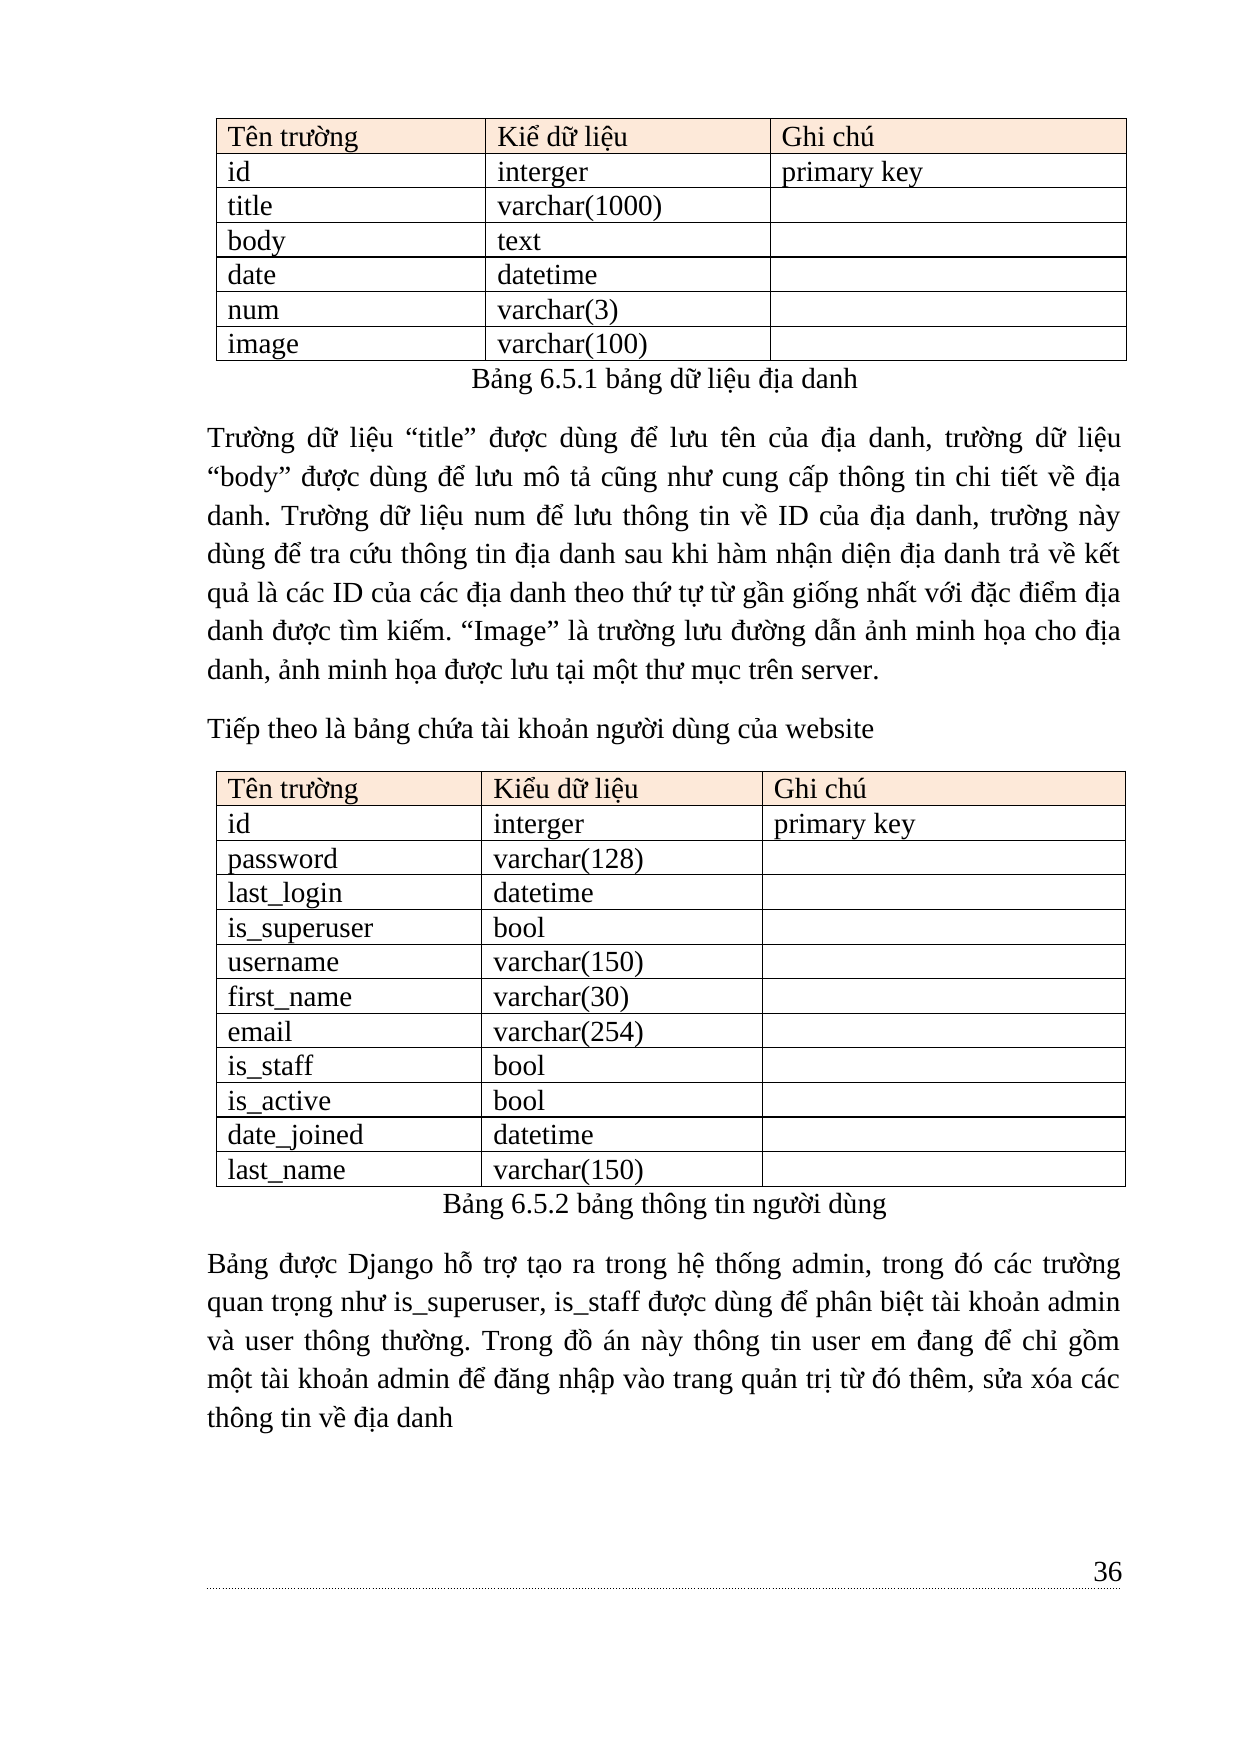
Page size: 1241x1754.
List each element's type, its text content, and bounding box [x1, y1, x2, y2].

table_cell id [217, 154, 485, 187]
table_cell date [217, 258, 485, 291]
table_header Kiểu dữ liệu [482, 772, 762, 805]
table_cell username [217, 945, 481, 978]
table_cell [763, 979, 1125, 1013]
table_cell date_joined [217, 1118, 481, 1151]
table_cell [763, 1118, 1125, 1151]
table_cell bool [482, 910, 762, 943]
table_cell first_name [217, 979, 481, 1013]
table_cell [771, 223, 1126, 256]
table_cell num [217, 292, 485, 326]
table_cell password [217, 841, 481, 874]
table_cell last_name [217, 1152, 481, 1186]
table_cell is_superuser [217, 910, 481, 943]
table_cell [763, 1152, 1125, 1186]
table_cell datetime [486, 258, 770, 291]
table_cell body [217, 223, 485, 256]
table_header Kiể dữ liệu [486, 119, 770, 153]
table_cell varchar(128) [482, 841, 762, 874]
table_cell varchar(3) [486, 292, 770, 326]
table_cell [771, 292, 1126, 326]
table_cell is_active [217, 1083, 481, 1116]
text Trường dữ liệu “title” được dùng để lưu tên của địa danh, trường dữ liệu “body” được dùng để lưu mô tả cũng như cung cấp thông tin chi tiết về địa danh. Trường dữ liệu num để lưu thông tin về ID của địa danh, trường này dùng để tra cứu thông tin địa danh sau khi hàm nhận diện địa danh trả về kết quả là các ID của các địa danh theo thứ tự từ gần giống nhất với đặc điểm địa danh được tìm kiếm. “Image” là trường lưu đường dẫn ảnh minh họa cho địa danh, ảnh minh họa được lưu tại một thư mục trên server. [207, 421, 1122, 685]
table_cell title [217, 188, 485, 222]
table_header Tên trường [217, 119, 485, 153]
table_cell bool [482, 1083, 762, 1116]
table_cell id [217, 806, 481, 840]
table_cell text [486, 223, 770, 256]
table_cell datetime [482, 1118, 762, 1151]
table_cell image [217, 327, 485, 360]
text Bảng được Django hỗ trợ tạo ra trong hệ thống admin, trong đó các trường quan trọng như is_superuser, is_staff được dùng để phân biệt tài khoản admin và user thông thường. Trong đồ án này thông tin user em đang để chỉ gồm một tài khoản admin để đăng nhập vào trang quản trị từ đó thêm, sửa xóa các thông tin về địa danh [207, 1246, 1122, 1434]
text Tiếp theo là bảng chứa tài khoản người dùng của website [207, 711, 1122, 745]
table_cell [763, 841, 1125, 874]
table_cell varchar(150) [482, 945, 762, 978]
table_cell [771, 327, 1126, 360]
table_cell [763, 1014, 1125, 1047]
table_cell is_staff [217, 1048, 481, 1082]
table_cell varchar(100) [486, 327, 770, 360]
text Bảng 6.5.2 bảng thông tin người dùng [207, 1187, 1122, 1220]
text Bảng 6.5.1 bảng dữ liệu địa danh [207, 361, 1122, 395]
table_cell [763, 945, 1125, 978]
table_cell [771, 188, 1126, 222]
table_header Ghi chú [771, 119, 1126, 153]
table_cell varchar(150) [482, 1152, 762, 1186]
table_cell [763, 910, 1125, 943]
table_cell [763, 875, 1125, 909]
table_cell email [217, 1014, 481, 1047]
table_cell datetime [482, 875, 762, 909]
table_cell primary key [763, 806, 1125, 840]
table_cell bool [482, 1048, 762, 1082]
table_cell varchar(254) [482, 1014, 762, 1047]
table_cell [763, 1048, 1125, 1082]
table_header Tên trường [217, 772, 481, 805]
table_cell [771, 258, 1126, 291]
table_cell varchar(1000) [486, 188, 770, 222]
table_header Ghi chú [763, 772, 1125, 805]
table_cell interger [486, 154, 770, 187]
table_cell last_login [217, 875, 481, 909]
table_cell primary key [771, 154, 1126, 187]
table_cell varchar(30) [482, 979, 762, 1013]
table_cell interger [482, 806, 762, 840]
table_cell [763, 1083, 1125, 1116]
